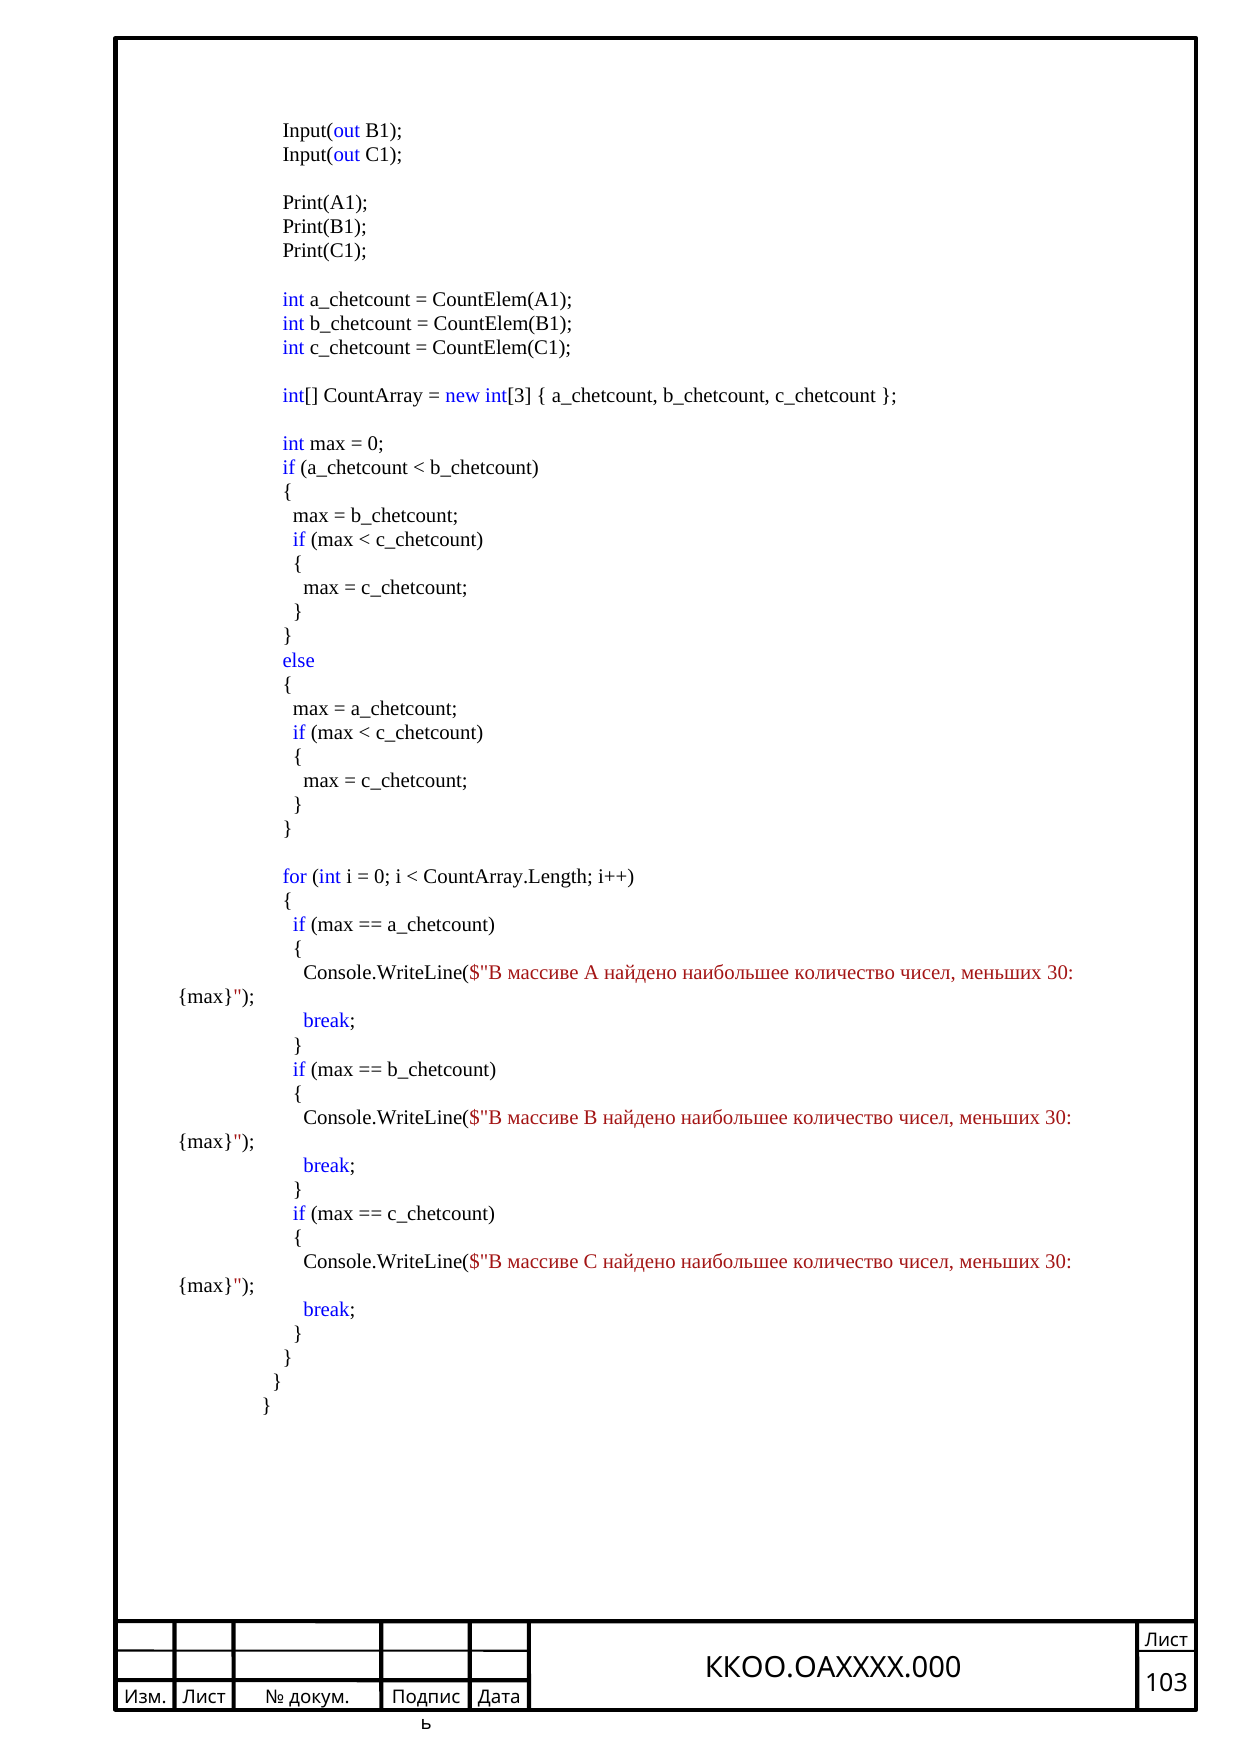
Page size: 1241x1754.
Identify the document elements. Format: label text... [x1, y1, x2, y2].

text break; [177, 1008, 1152, 1032]
text } [177, 816, 1152, 840]
text Print(C1); [177, 238, 1152, 262]
text int max = 0; [177, 431, 1152, 455]
text Console.WriteLine($"В массиве A найдено наибольшее количество чисел, меньших 30: {max}"); [177, 960, 1152, 1008]
text } [177, 599, 1152, 623]
text int c_chetcount = CountElem(C1); [177, 335, 1152, 359]
text max = b_chetcount; [177, 503, 1152, 527]
text max = c_chetcount; [177, 575, 1152, 599]
text } [177, 792, 1152, 816]
text { [177, 551, 1152, 575]
text } [177, 1393, 1152, 1417]
text if (a_chetcount < b_chetcount) [177, 455, 1152, 479]
text { [177, 479, 1152, 503]
text if (max == b_chetcount) [177, 1057, 1152, 1081]
text int a_chetcount = CountElem(A1); [177, 287, 1152, 311]
text { [177, 672, 1152, 696]
text if (max < c_chetcount) [177, 720, 1152, 744]
text Console.WriteLine($"В массиве C найдено наибольшее количество чисел, меньших 30: {max}"); [177, 1249, 1152, 1297]
text Input(out B1); [177, 118, 1152, 142]
text else [177, 647, 1152, 672]
text Print(A1); [177, 190, 1152, 214]
text } [177, 1321, 1152, 1345]
text Print(B1); [177, 214, 1152, 238]
text if (max == a_chetcount) [177, 912, 1152, 936]
text int b_chetcount = CountElem(B1); [177, 311, 1152, 335]
text } [177, 1345, 1152, 1369]
text { [177, 936, 1152, 960]
text { [177, 888, 1152, 912]
text { [177, 1225, 1152, 1249]
text break; [177, 1153, 1152, 1177]
text } [177, 1032, 1152, 1057]
text max = c_chetcount; [177, 768, 1152, 792]
text Input(out C1); [177, 142, 1152, 166]
text max = a_chetcount; [177, 696, 1152, 720]
text break; [177, 1297, 1152, 1321]
text if (max < c_chetcount) [177, 527, 1152, 551]
text Console.WriteLine($"В массиве B найдено наибольшее количество чисел, меньших 30: {max}"); [177, 1105, 1152, 1153]
text for (int i = 0; i < CountArray.Length; i++) [177, 864, 1152, 888]
text { [177, 1081, 1152, 1105]
text int[] CountArray = new int[3] { a_chetcount, b_chetcount, c_chetcount }; [177, 383, 1152, 407]
text if (max == c_chetcount) [177, 1201, 1152, 1225]
text } [177, 1177, 1152, 1201]
text } [177, 1369, 1152, 1393]
text { [177, 744, 1152, 768]
text } [177, 623, 1152, 647]
